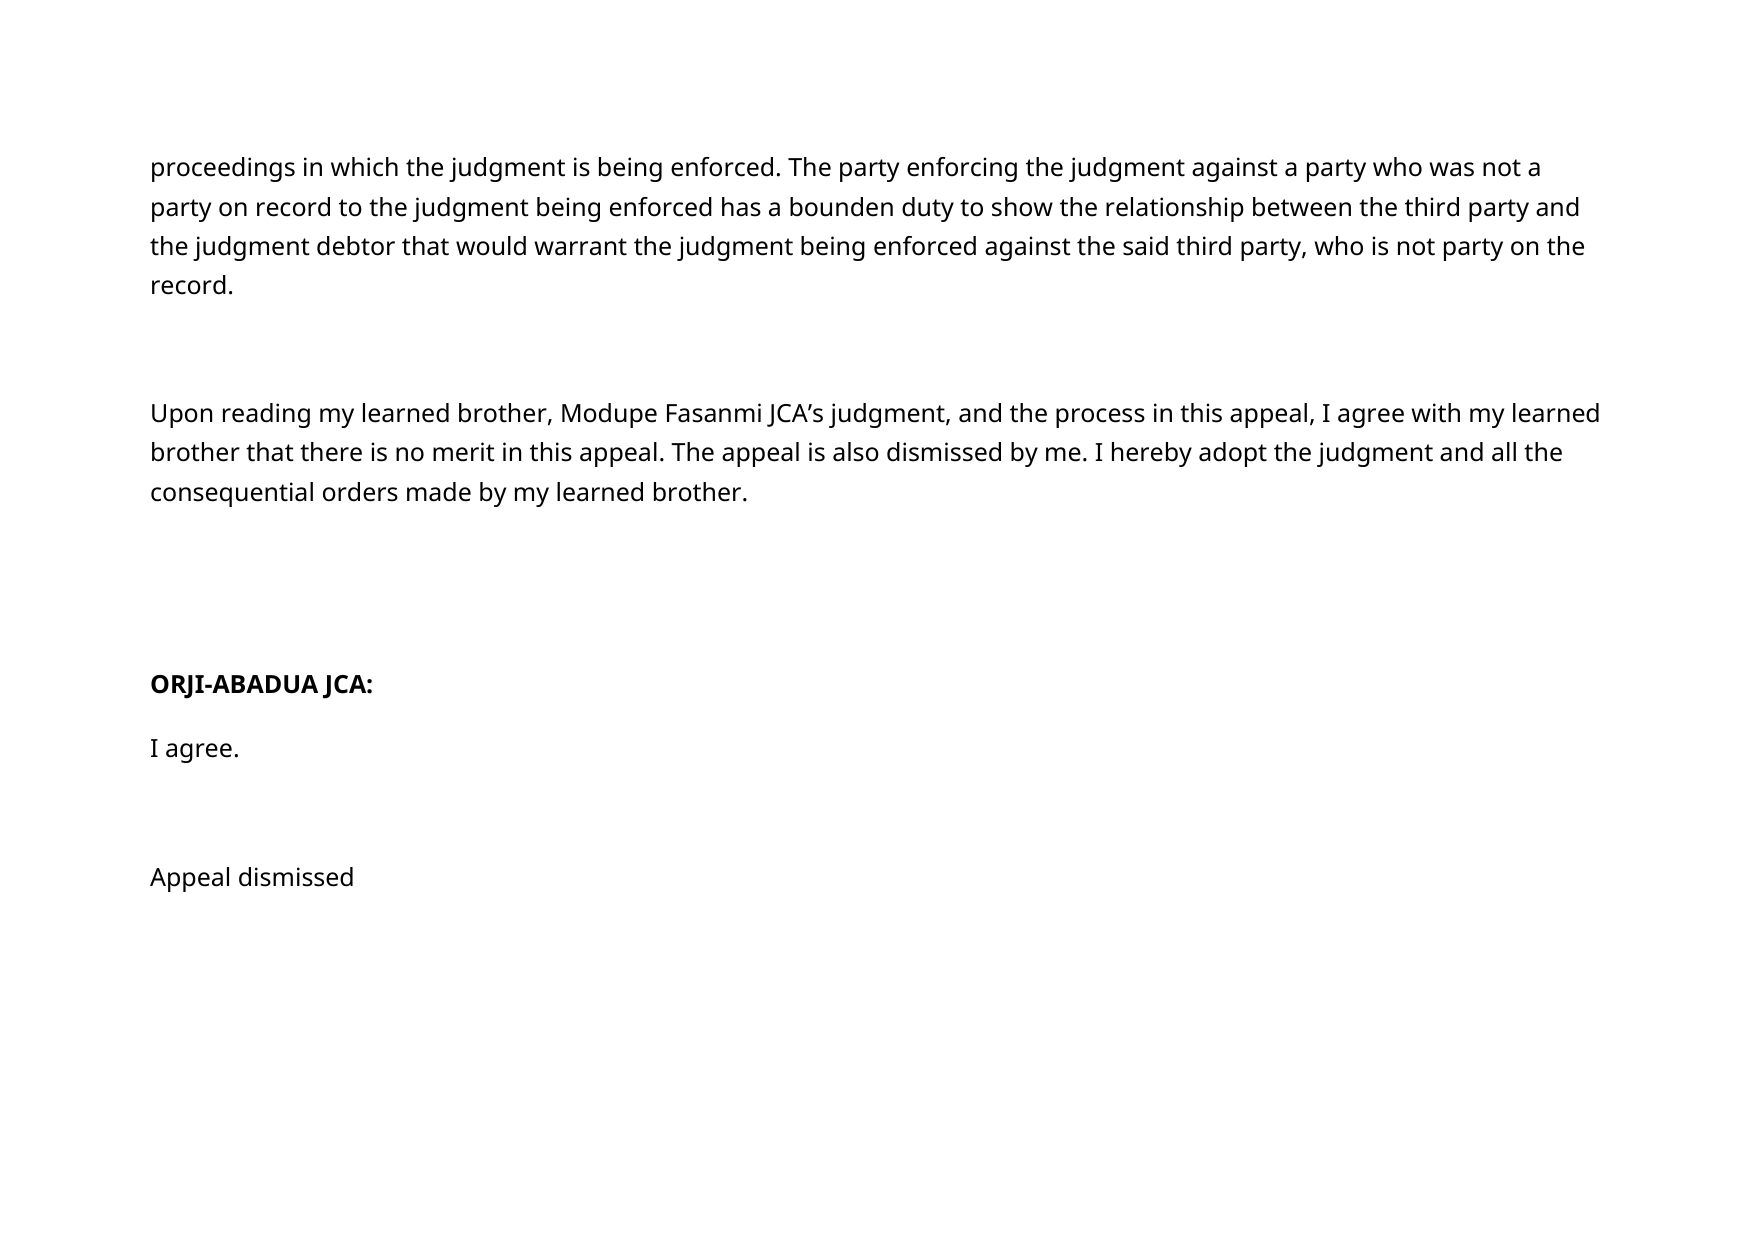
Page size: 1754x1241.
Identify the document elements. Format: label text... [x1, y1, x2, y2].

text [150, 150, 1604, 302]
text Upon reading my learned brother, Modupe Fasanmi JCA’s judgment, and the process in this appeal, I agree with my learned brother that there is no merit in this appeal. The appeal is also dismissed by me. I hereby adopt the judgment and all the consequential orders made by my learned brother. [150, 396, 1604, 508]
text Appeal dismissed [150, 859, 1604, 893]
text ORJI-ABADUA JCA: [150, 667, 1604, 701]
text I agree. [150, 731, 1604, 765]
